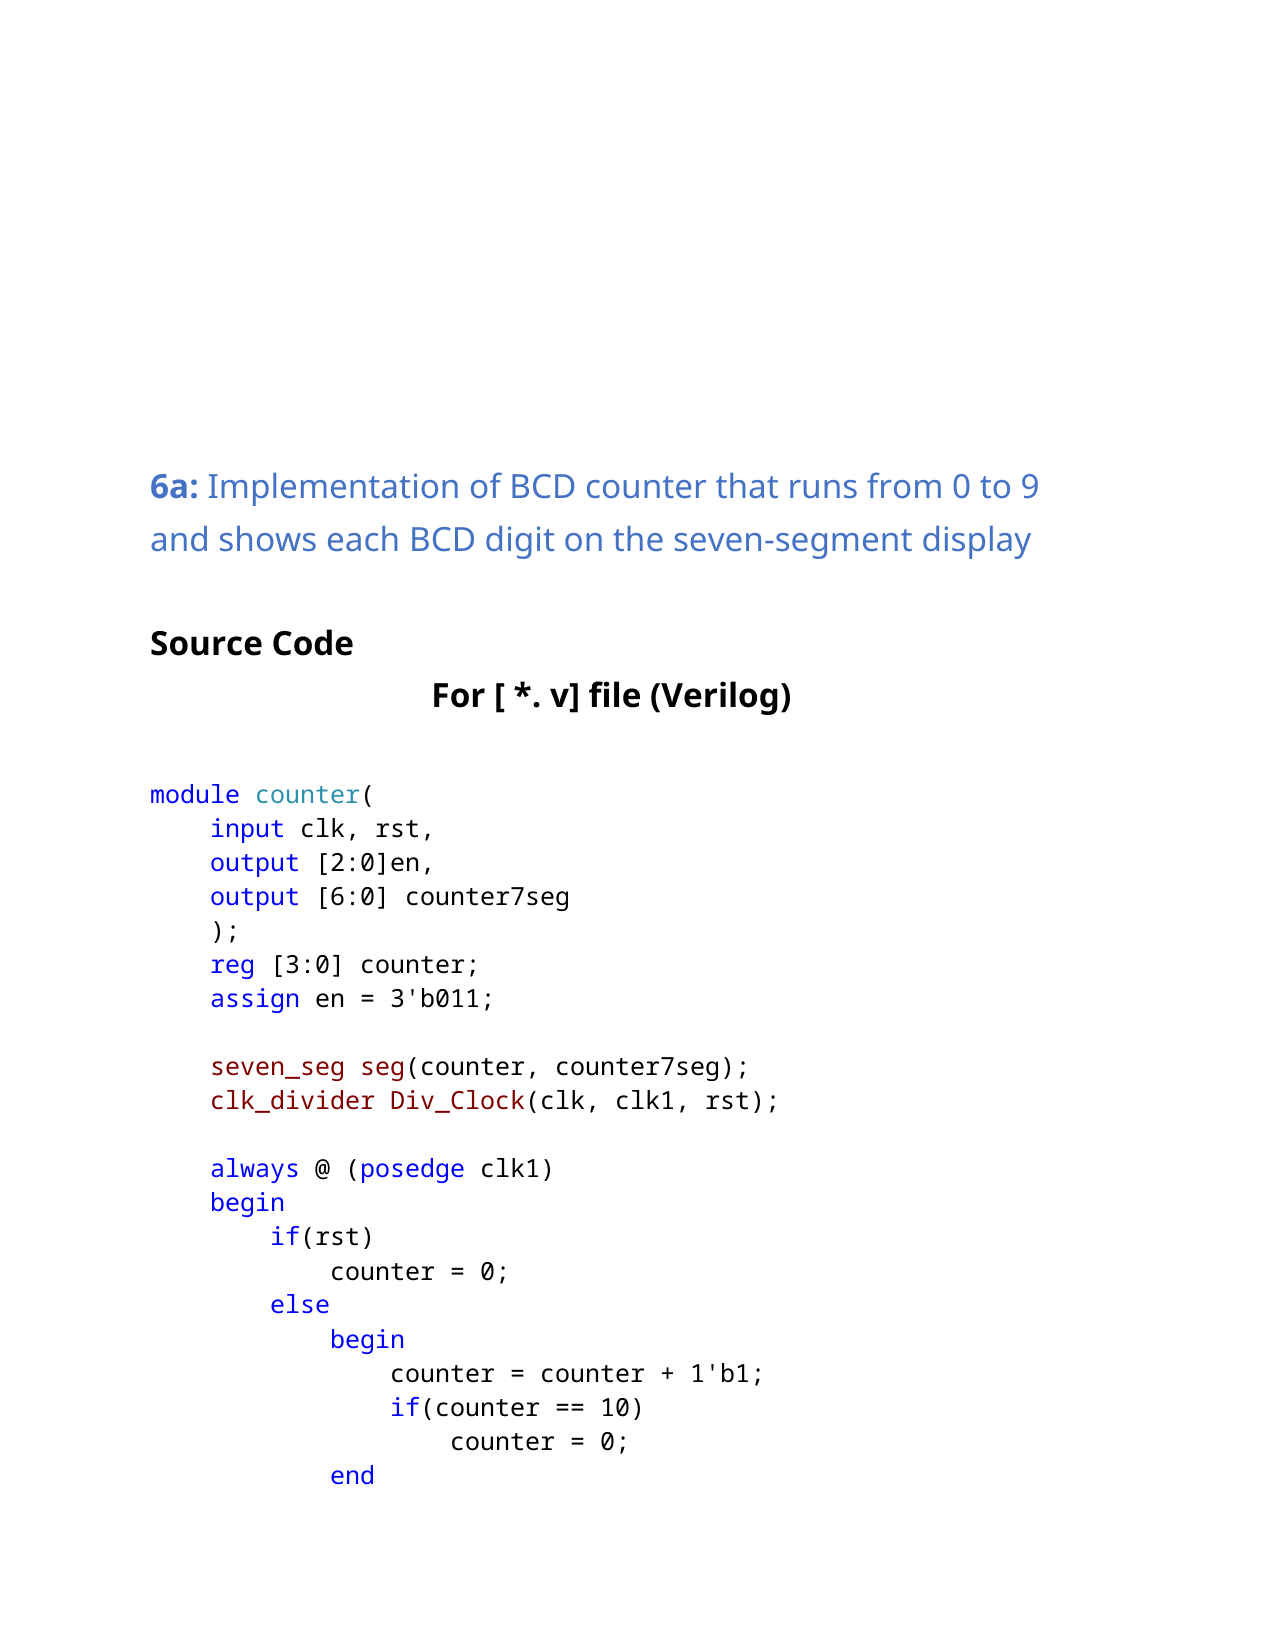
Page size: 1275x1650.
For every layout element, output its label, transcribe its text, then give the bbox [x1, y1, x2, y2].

text begin [150, 1185, 1125, 1219]
text Source Code [150, 620, 1073, 665]
text begin [150, 1321, 1125, 1355]
text clk_divider Div_Clock(clk, clk1, rst); [150, 1083, 1125, 1117]
text counter = 0; [150, 1253, 1125, 1287]
text input clk, rst, [150, 810, 1125, 844]
text module counter( [150, 776, 1125, 810]
text counter = 0; [150, 1423, 1125, 1457]
text reg [3:0] counter; [150, 947, 1125, 981]
text ); [150, 912, 1125, 947]
text counter = counter + 1'b1; [150, 1355, 1125, 1389]
text always @ (posedge clk1) [150, 1151, 1125, 1185]
text For [ *. v] file (Verilog) [150, 672, 1073, 717]
text end [150, 1457, 1125, 1492]
text seven_seg seg(counter, counter7seg); [150, 1049, 1125, 1083]
text else [150, 1287, 1125, 1321]
text if(rst) [150, 1219, 1125, 1253]
text 6a: Implementation of BCD counter that runs from 0 to 9 and shows each BCD digit on the seven-segment display [150, 463, 1073, 561]
text assign en = 3'b011; [150, 981, 1125, 1015]
text if(counter == 10) [150, 1389, 1125, 1423]
text output [6:0] counter7seg [150, 878, 1125, 912]
text output [2:0]en, [150, 844, 1125, 878]
